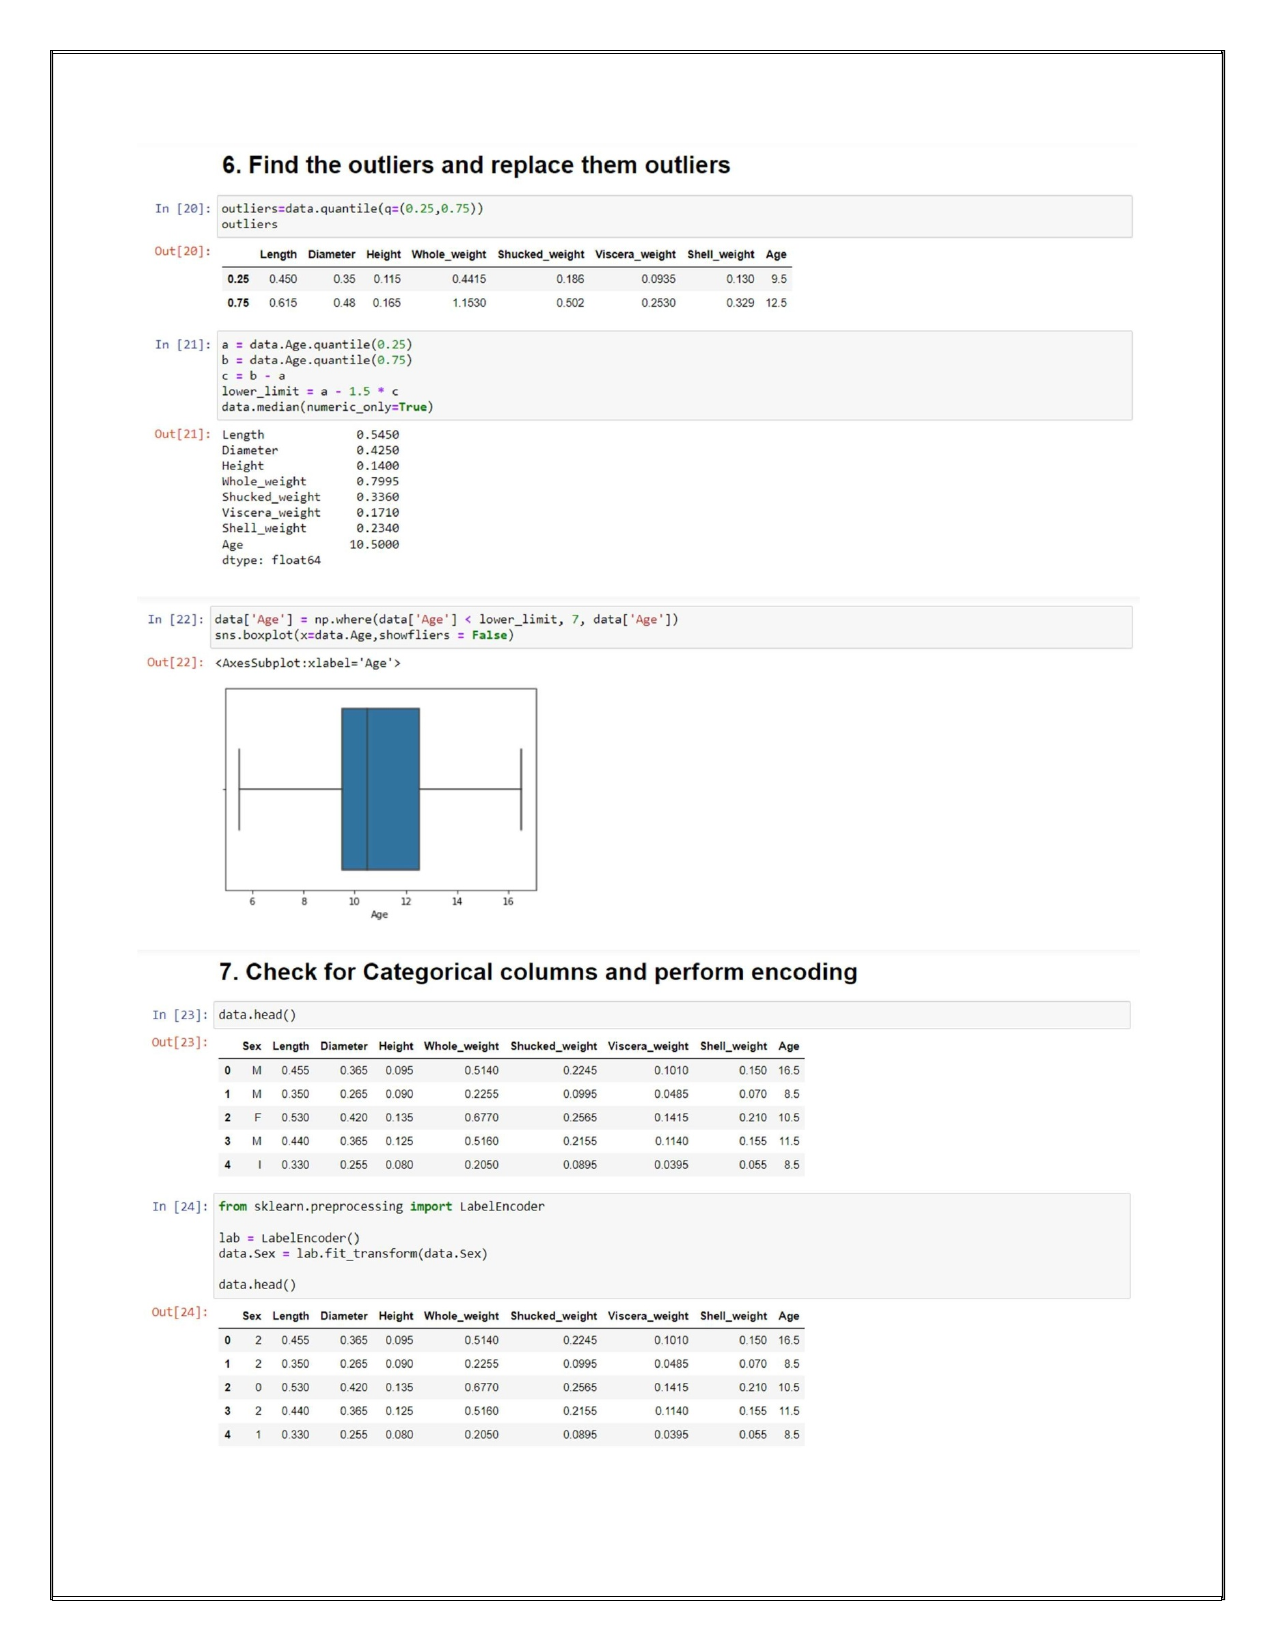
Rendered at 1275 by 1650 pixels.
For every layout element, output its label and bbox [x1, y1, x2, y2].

picture [137, 949, 1140, 1448]
picture [137, 596, 1140, 921]
picture [137, 143, 1138, 569]
